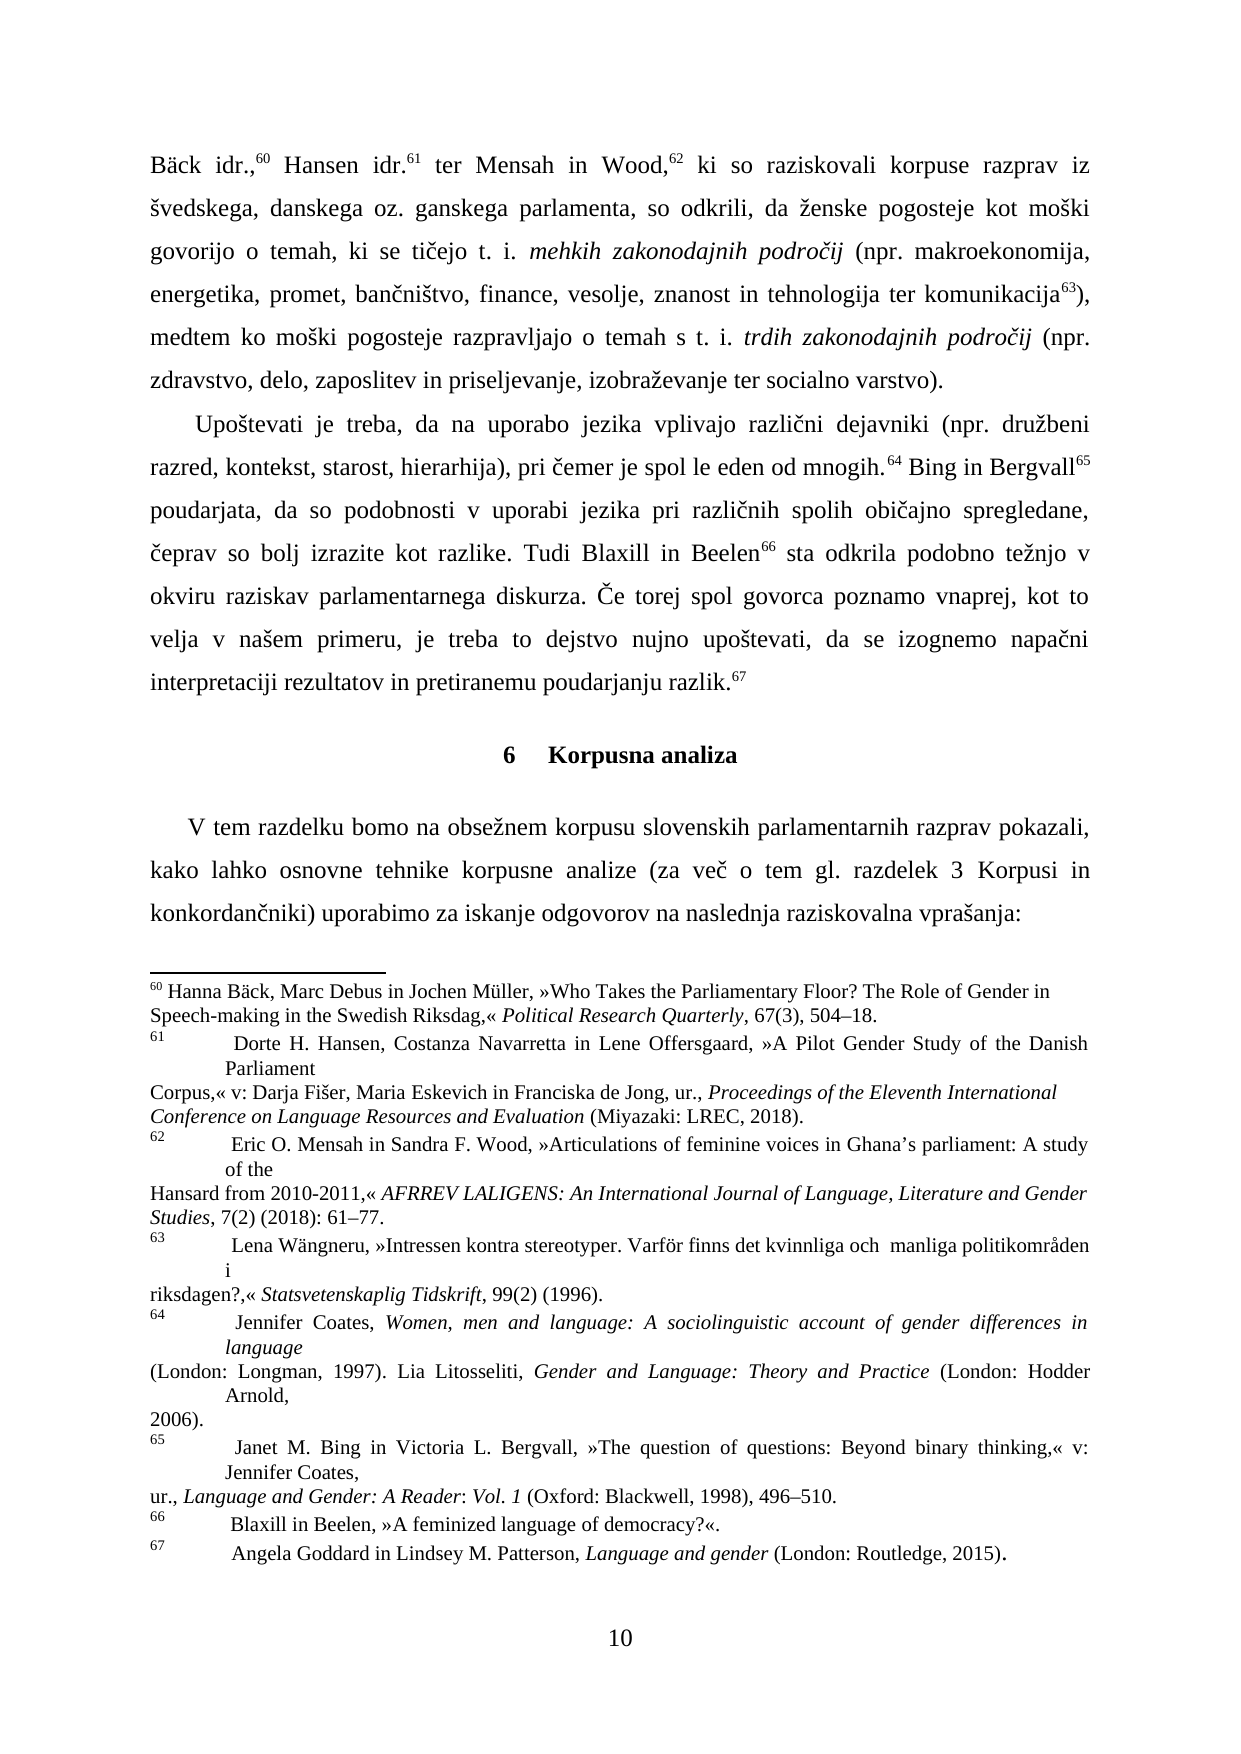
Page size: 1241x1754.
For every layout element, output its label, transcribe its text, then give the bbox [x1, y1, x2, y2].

text V tem razdelku bomo na obsežnem korpusu slovenskih parlamentarnih razprav pokazali, kako lahko osnovne tehnike korpusne analize (za več o tem gl. razdelek 3 Korpusi in konkordančniki) uporabimo za iskanje odgovorov na naslednja raziskovalna vprašanja: [150, 812, 1090, 927]
text To je pomembno, ker je več avtoric pokazalo, da se zakonodajalke razlikujejo od svojih sodelavcev pri vprašanjih, ki jih naslavljajo, stališčih, ki jih zavzemajo, in pristopih, ki jih uporabljajo pri pripravi zakonodaje. Blaxill in Beelen sta v analizi zastopanosti žensk v britanskem parlamentu po letu 1945 odkrila, da je v govorih poslank večji poudarek na vprašanjih, ki zadevajo ženske (npr. izobraževanje, zdravstvo itd.) in ki se neposredno dotikajo njihove dobrobiti v družbi (npr. varstvo otrok, nasilje v družini, enakost itd.). Tudi Bäck idr., Hansen idr. ter Mensah in Wood, ki so raziskovali korpuse razprav iz švedskega, danskega oz. ganskega parlamenta, so odkrili, da ženske pogosteje kot moški govorijo o temah, ki se tičejo t. i. mehkih zakonodajnih področij (npr. makroekonomija, energetika, promet, bančništvo, finance, vesolje, znanost in tehnologija ter komunikacija), medtem ko moški pogosteje razpravljajo o temah s t. i. trdih zakonodajnih področij (npr. zdravstvo, delo, zaposlitev in priseljevanje, izobraževanje ter socialno varstvo). [150, 150, 1090, 394]
subtitle Korpusna analiza [150, 740, 1090, 768]
text Upoštevati je treba, da na uporabo jezika vplivajo različni dejavniki (npr. družbeni razred, kontekst, starost, hierarhija), pri čemer je spol le eden od mnogih. Bing in Bergvall poudarjata, da so podobnosti v uporabi jezika pri različnih spolih običajno spregledane, čeprav so bolj izrazite kot razlike. Tudi Blaxill in Beelen sta odkrila podobno težnjo v okviru raziskav parlamentarnega diskurza. Če torej spol govorca poznamo vnaprej, kot to velja v našem primeru, je treba to dejstvo nujno upoštevati, da se izognemo napačni interpretaciji rezultatov in pretiranemu poudarjanju razlik. [150, 409, 1090, 696]
